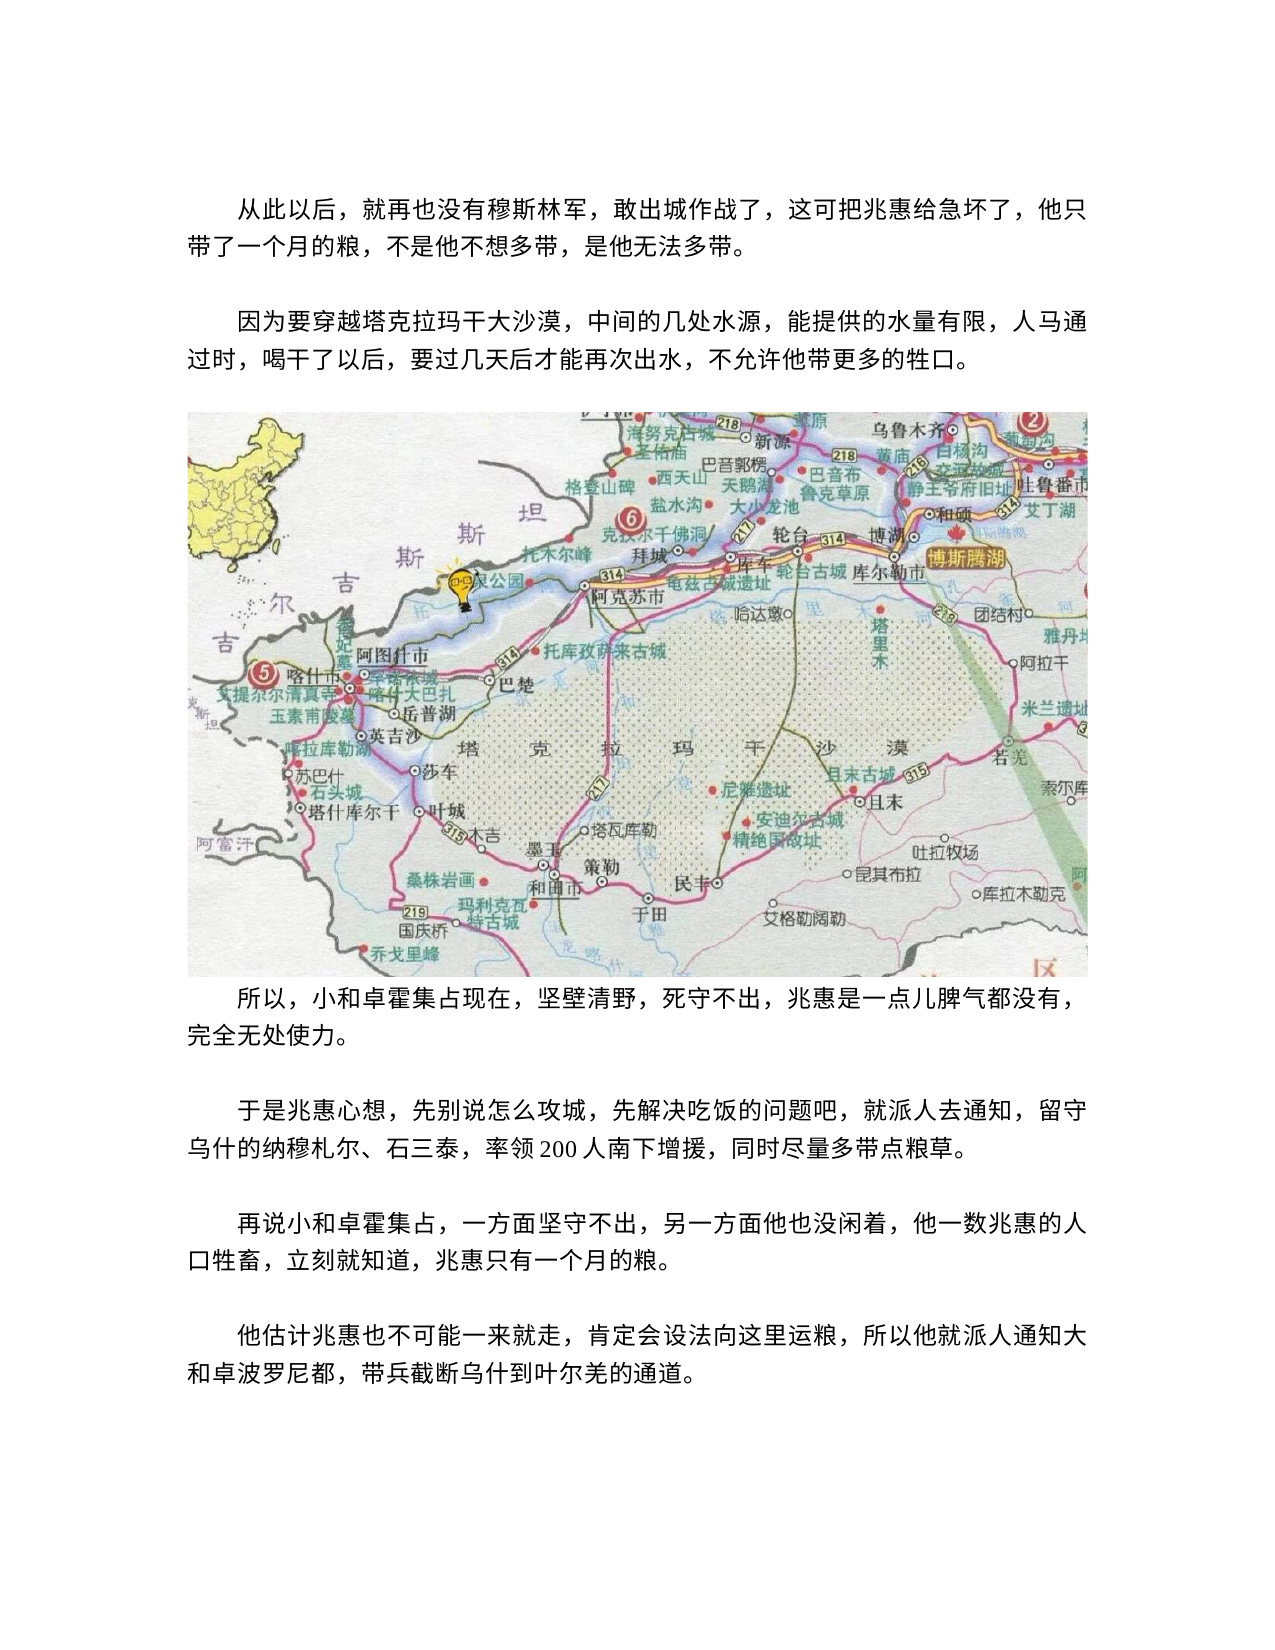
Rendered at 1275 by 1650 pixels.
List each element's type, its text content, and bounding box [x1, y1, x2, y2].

text 所以，小和卓霍集占现在，坚壁清野，死守不出，兆惠是一点儿脾气都没有，完全无处使力。 [187, 977, 1087, 1052]
text 于是兆惠心想，先别说怎么攻城，先解决吃饭的问题吧，就派人去通知，留守乌什的纳穆札尔、石三泰，率领200人南下增援，同时尽量多带点粮草。 [187, 1089, 1087, 1164]
text 他估计兆惠也不可能一来就走，肯定会设法向这里运粮，所以他就派人通知大和卓波罗尼都，带兵截断乌什到叶尔羌的通道。 [187, 1314, 1087, 1389]
text 因为要穿越塔克拉玛干大沙漠，中间的几处水源，能提供的水量有限，人马通过时，喝干了以后，要过几天后才能再次出水，不允许他带更多的牲口。 [187, 300, 1087, 375]
picture [187, 412, 1088, 977]
text 再说小和卓霍集占，一方面坚守不出，另一方面他也没闲着，他一数兆惠的人口牲畜，立刻就知道，兆惠只有一个月的粮。 [187, 1202, 1087, 1277]
text 从此以后，就再也没有穆斯林军，敢出城作战了，这可把兆惠给急坏了，他只带了一个月的粮，不是他不想多带，是他无法多带。 [187, 187, 1087, 262]
